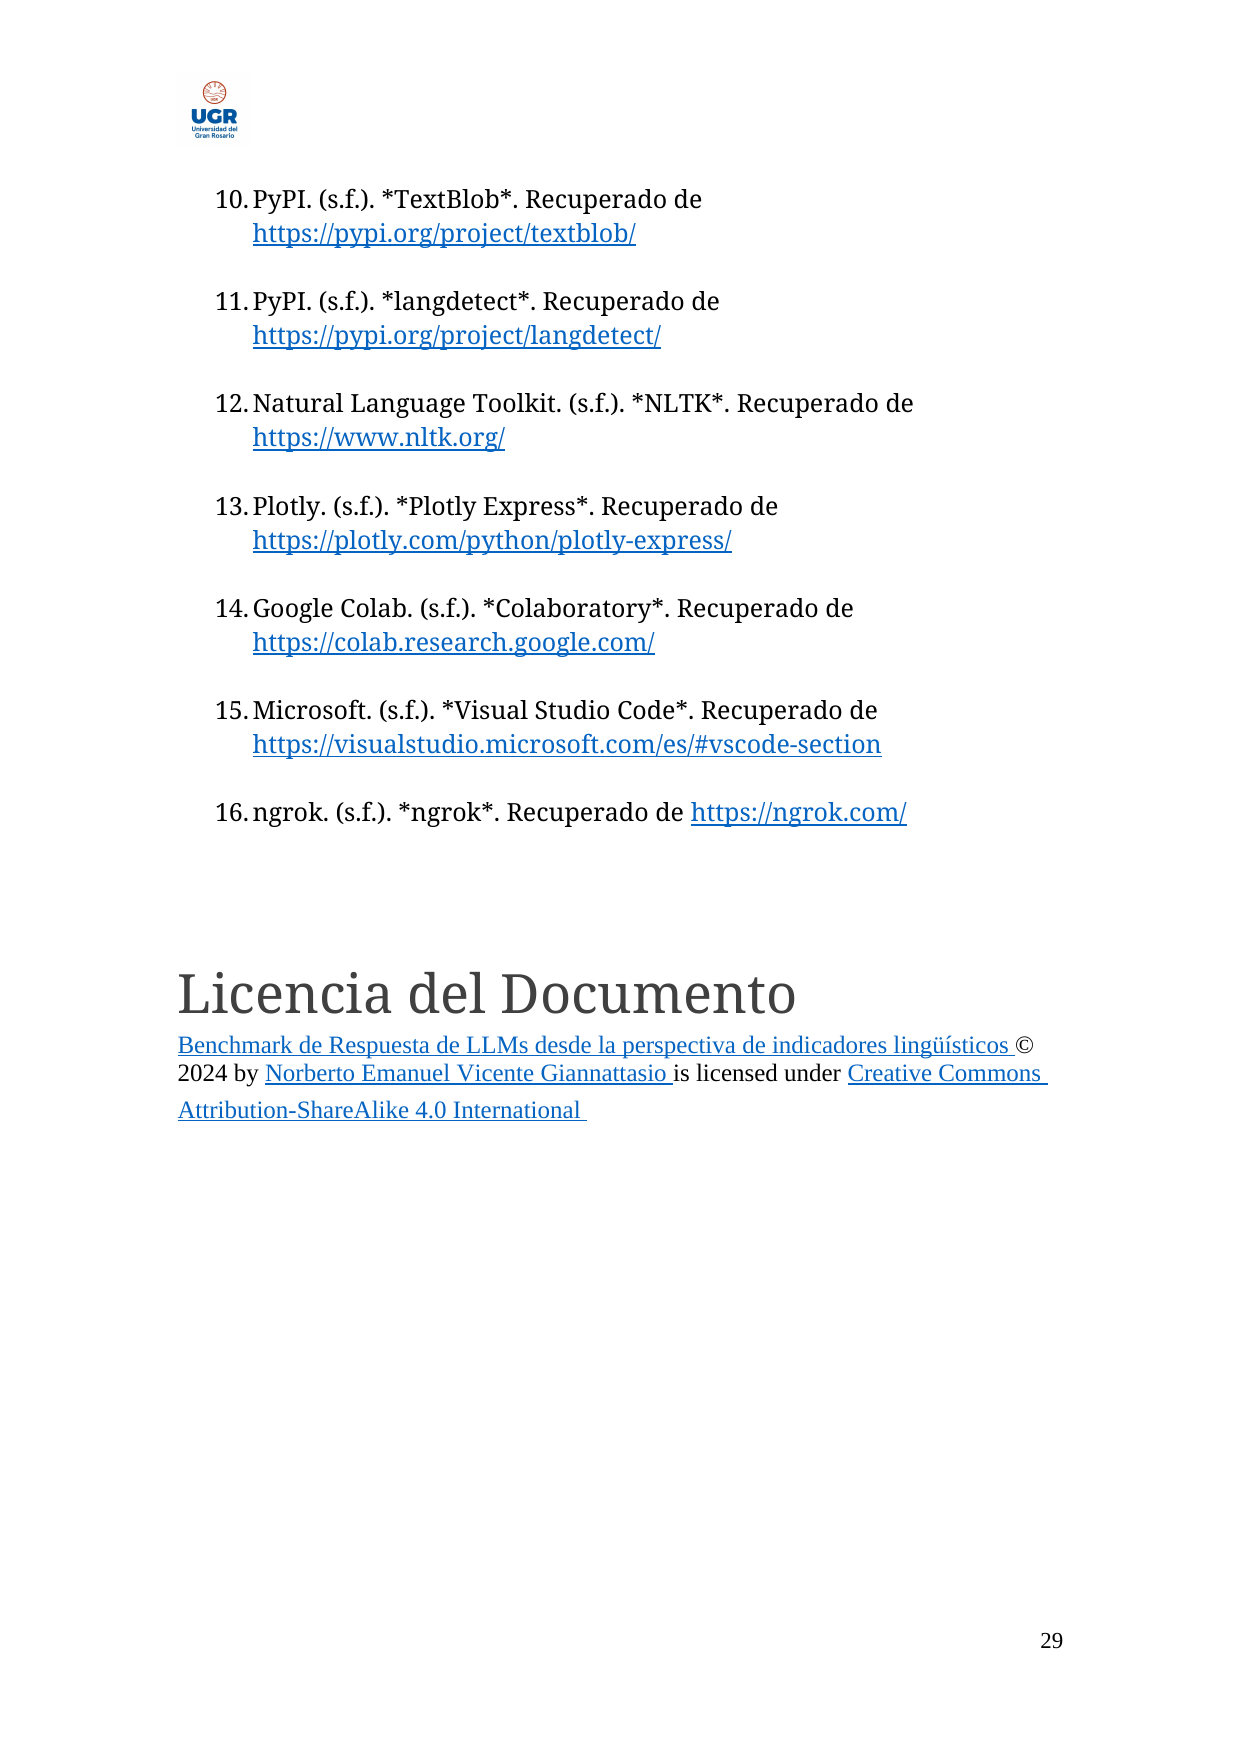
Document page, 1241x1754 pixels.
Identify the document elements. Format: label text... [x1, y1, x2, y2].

list ngrok. (s.f.). *ngrok*. Recuperado de https://ngrok.com/ [215, 795, 1063, 829]
list Plotly. (s.f.). *Plotly Express*. Recuperado de https://plotly.com/python/plotly-express/ [215, 488, 1063, 556]
list Natural Language Toolkit. (s.f.). *NLTK*. Recuperado de https://www.nltk.org/ [215, 386, 1063, 454]
list Google Colab. (s.f.). *Colaboratory*. Recuperado de https://colab.research.google.com/ [215, 590, 1063, 658]
picture [177, 73, 252, 146]
subtitle Licencia del Documento [177, 956, 1063, 1030]
list Microsoft. (s.f.). *Visual Studio Code*. Recuperado de https://visualstudio.microsoft.com/es/#vscode-section [215, 693, 1063, 761]
list PyPI. (s.f.). *TextBlob*. Recuperado de https://pypi.org/project/textblob/ [215, 182, 1063, 250]
list PyPI. (s.f.). *langdetect*. Recuperado de https://pypi.org/project/langdetect/ [215, 284, 1063, 352]
text Benchmark de Respuesta de LLMs desde la perspectiva de indicadores lingüísticos © 2024 by Norberto Emanuel Vicente Giannattasio is licensed under Creative Commons Attribution-ShareAlike 4.0 International [177, 1030, 1063, 1123]
